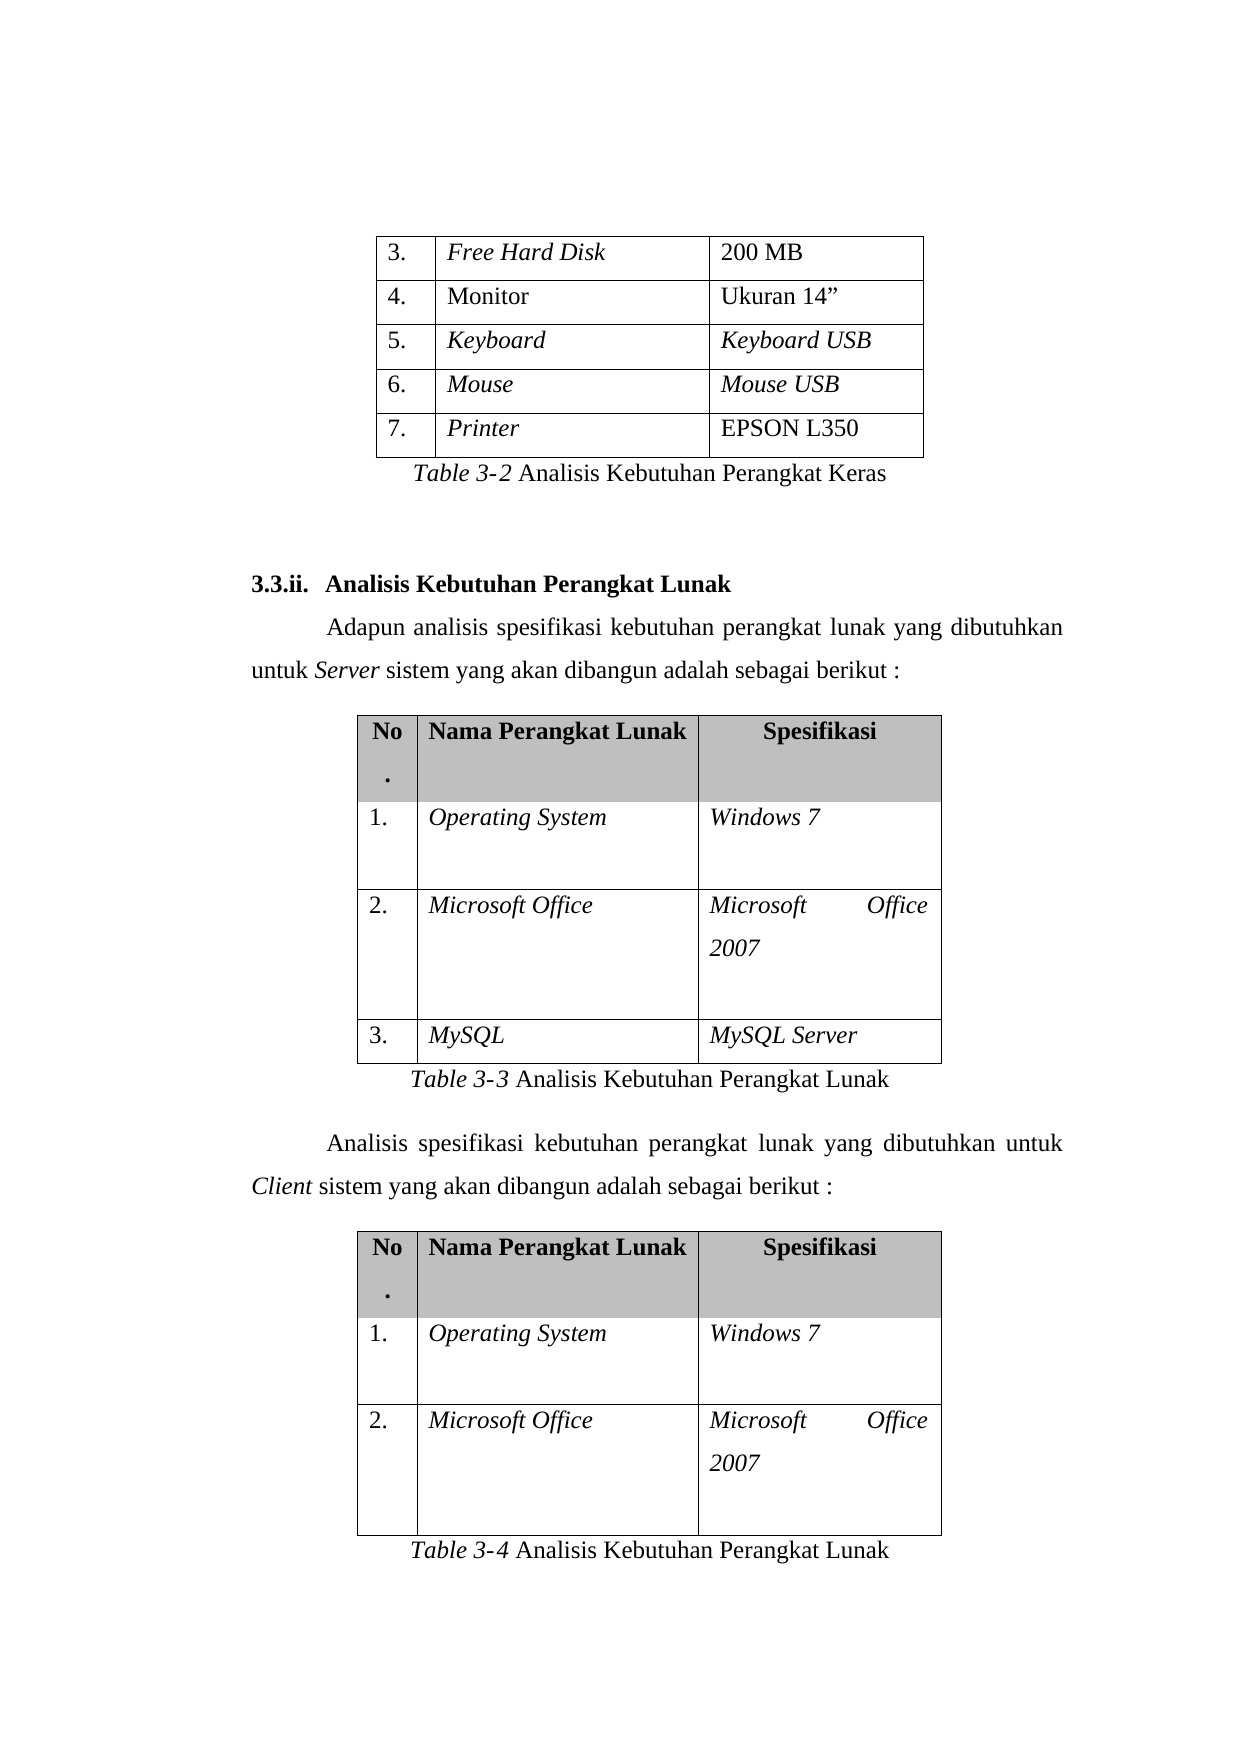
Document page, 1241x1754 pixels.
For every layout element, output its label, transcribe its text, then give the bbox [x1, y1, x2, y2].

table_cell 2. [358, 1405, 417, 1534]
table_cell Windows 7 [699, 803, 941, 889]
table_cell Microsoft Office [418, 890, 698, 1019]
table_cell Printer [436, 414, 709, 457]
table_cell Microsoft Office 2007 [699, 890, 941, 1019]
text Table 3-4 Analisis Kebutuhan Perangkat Lunak [236, 1536, 1063, 1564]
table_cell Mouse [436, 370, 709, 412]
text Analisis spesifikasi kebutuhan perangkat lunak yang dibutuhkan untuk Client sistem yang akan dibangun adalah sebagai berikut : [251, 1128, 1063, 1200]
table_cell Ukuran 14” [710, 281, 923, 324]
table_cell MySQL Server [699, 1020, 941, 1063]
table_cell 200 MB [710, 237, 923, 280]
table_cell 5. [377, 325, 435, 368]
table_header Nama Perangkat Lunak [418, 1232, 698, 1318]
table_cell 3. [377, 237, 435, 280]
table_cell 7. [377, 414, 435, 457]
text Table 3-2 Analisis Kebutuhan Perangkat Keras [236, 458, 1063, 486]
subtitle Analisis Kebutuhan Perangkat Lunak [251, 569, 1063, 598]
table_cell Mouse USB [710, 370, 923, 412]
table_cell MySQL [418, 1020, 698, 1063]
table_cell Microsoft Office [418, 1405, 698, 1534]
table_header Nama Perangkat Lunak [418, 716, 698, 802]
table_cell Operating System [418, 1318, 698, 1404]
table_cell Keyboard [436, 325, 709, 368]
table_cell EPSON L350 [710, 414, 923, 457]
table_cell 6. [377, 370, 435, 412]
table_cell Monitor [436, 281, 709, 324]
table_cell 1. [358, 803, 417, 889]
table_cell 2. [358, 890, 417, 1019]
table_header Spesifikasi [699, 716, 941, 802]
table_cell Free Hard Disk [436, 237, 709, 280]
table_header No. [358, 1232, 417, 1318]
table_cell 3. [358, 1020, 417, 1063]
text Table 3-3 Analisis Kebutuhan Perangkat Lunak [236, 1064, 1063, 1093]
table_header No. [358, 716, 417, 802]
table_cell 1. [358, 1318, 417, 1404]
table_cell 4. [377, 281, 435, 324]
table_cell Operating System [418, 803, 698, 889]
text Adapun analisis spesifikasi kebutuhan perangkat lunak yang dibutuhkan untuk Server sistem yang akan dibangun adalah sebagai berikut : [251, 612, 1063, 684]
table_header Spesifikasi [699, 1232, 941, 1318]
table_cell Windows 7 [699, 1318, 941, 1404]
table_cell Keyboard USB [710, 325, 923, 368]
table_cell Microsoft Office 2007 [699, 1405, 941, 1534]
